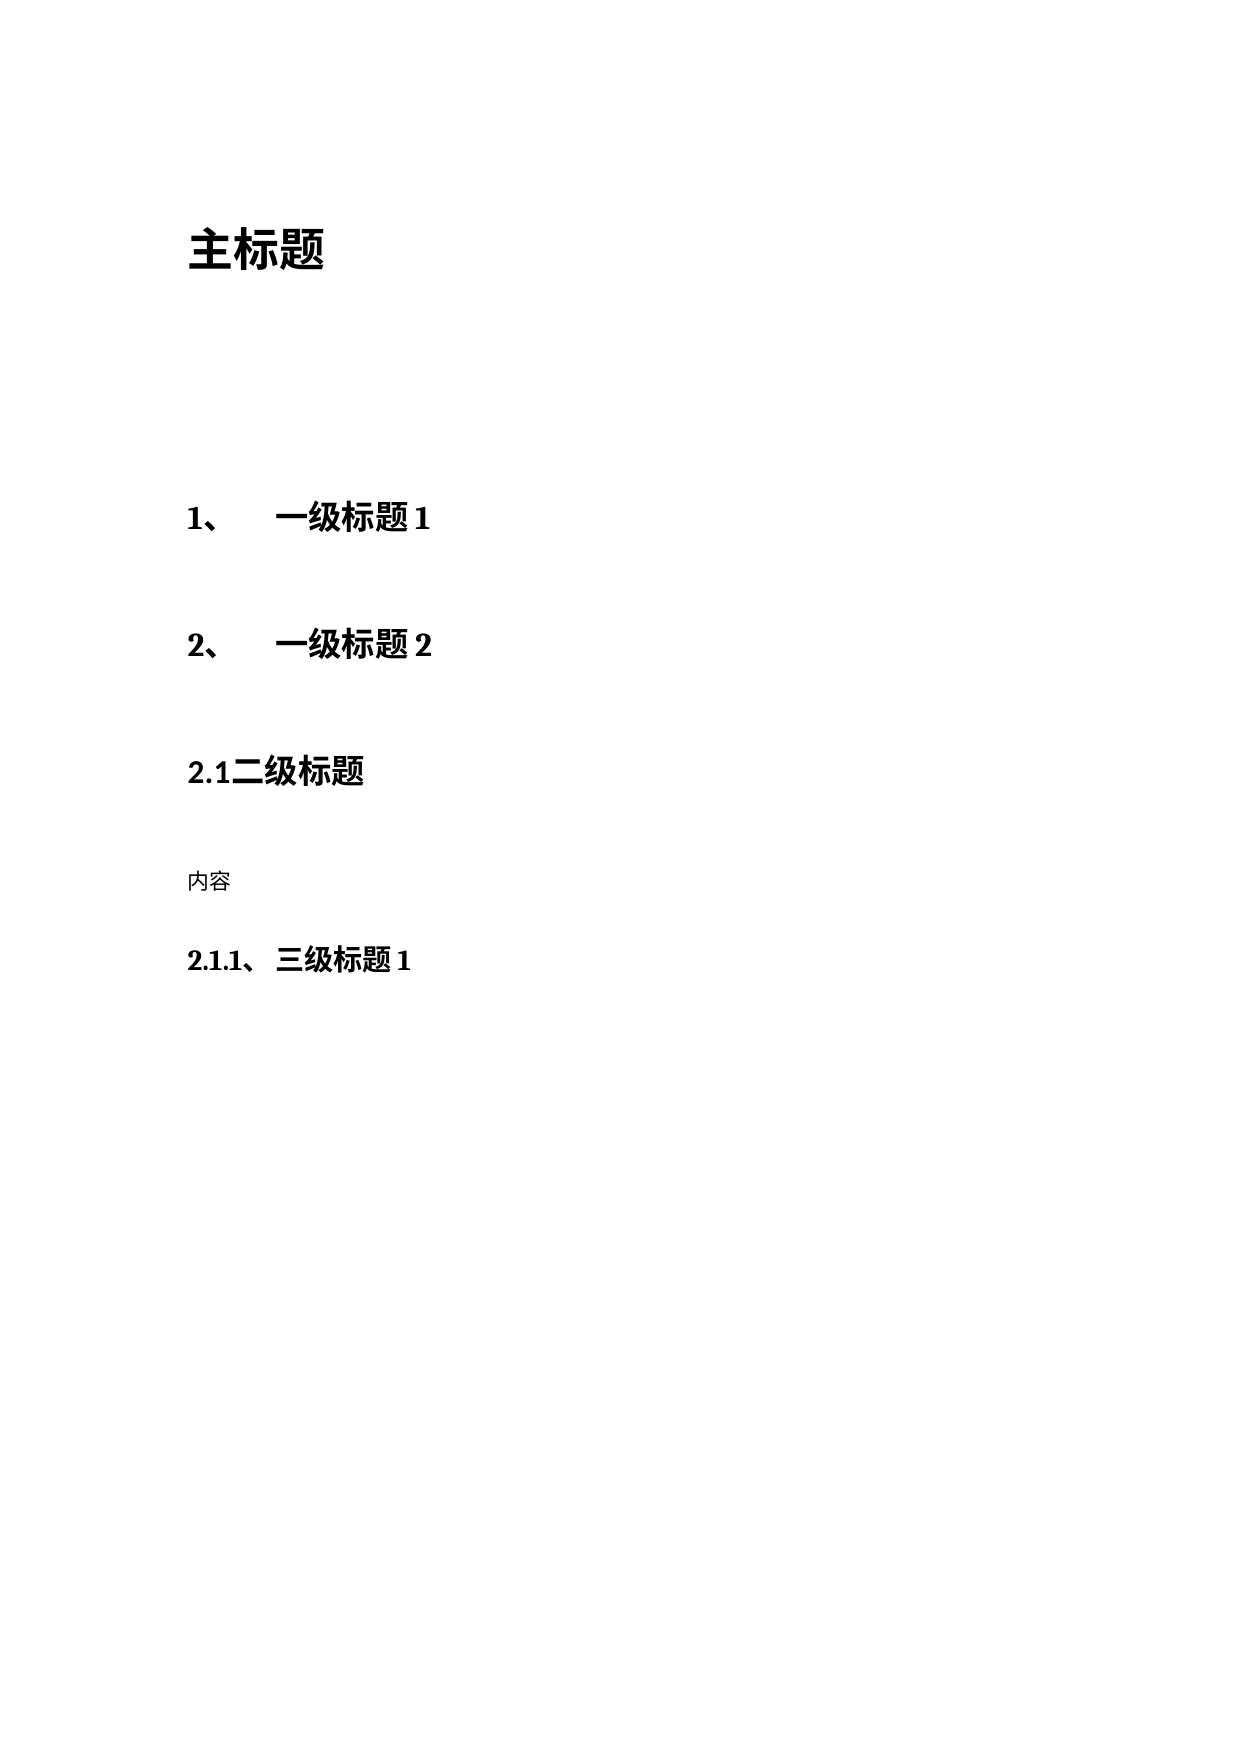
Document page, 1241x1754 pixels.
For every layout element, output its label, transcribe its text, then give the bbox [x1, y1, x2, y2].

subtitle 主标题 [187, 197, 1053, 295]
subtitle 二级标题 [187, 737, 1053, 802]
subtitle 三级标题1 [187, 926, 1053, 991]
subtitle 一级标题2 [187, 609, 1053, 674]
text 内容 [187, 864, 1053, 896]
subtitle 一级标题1 [187, 482, 1053, 547]
